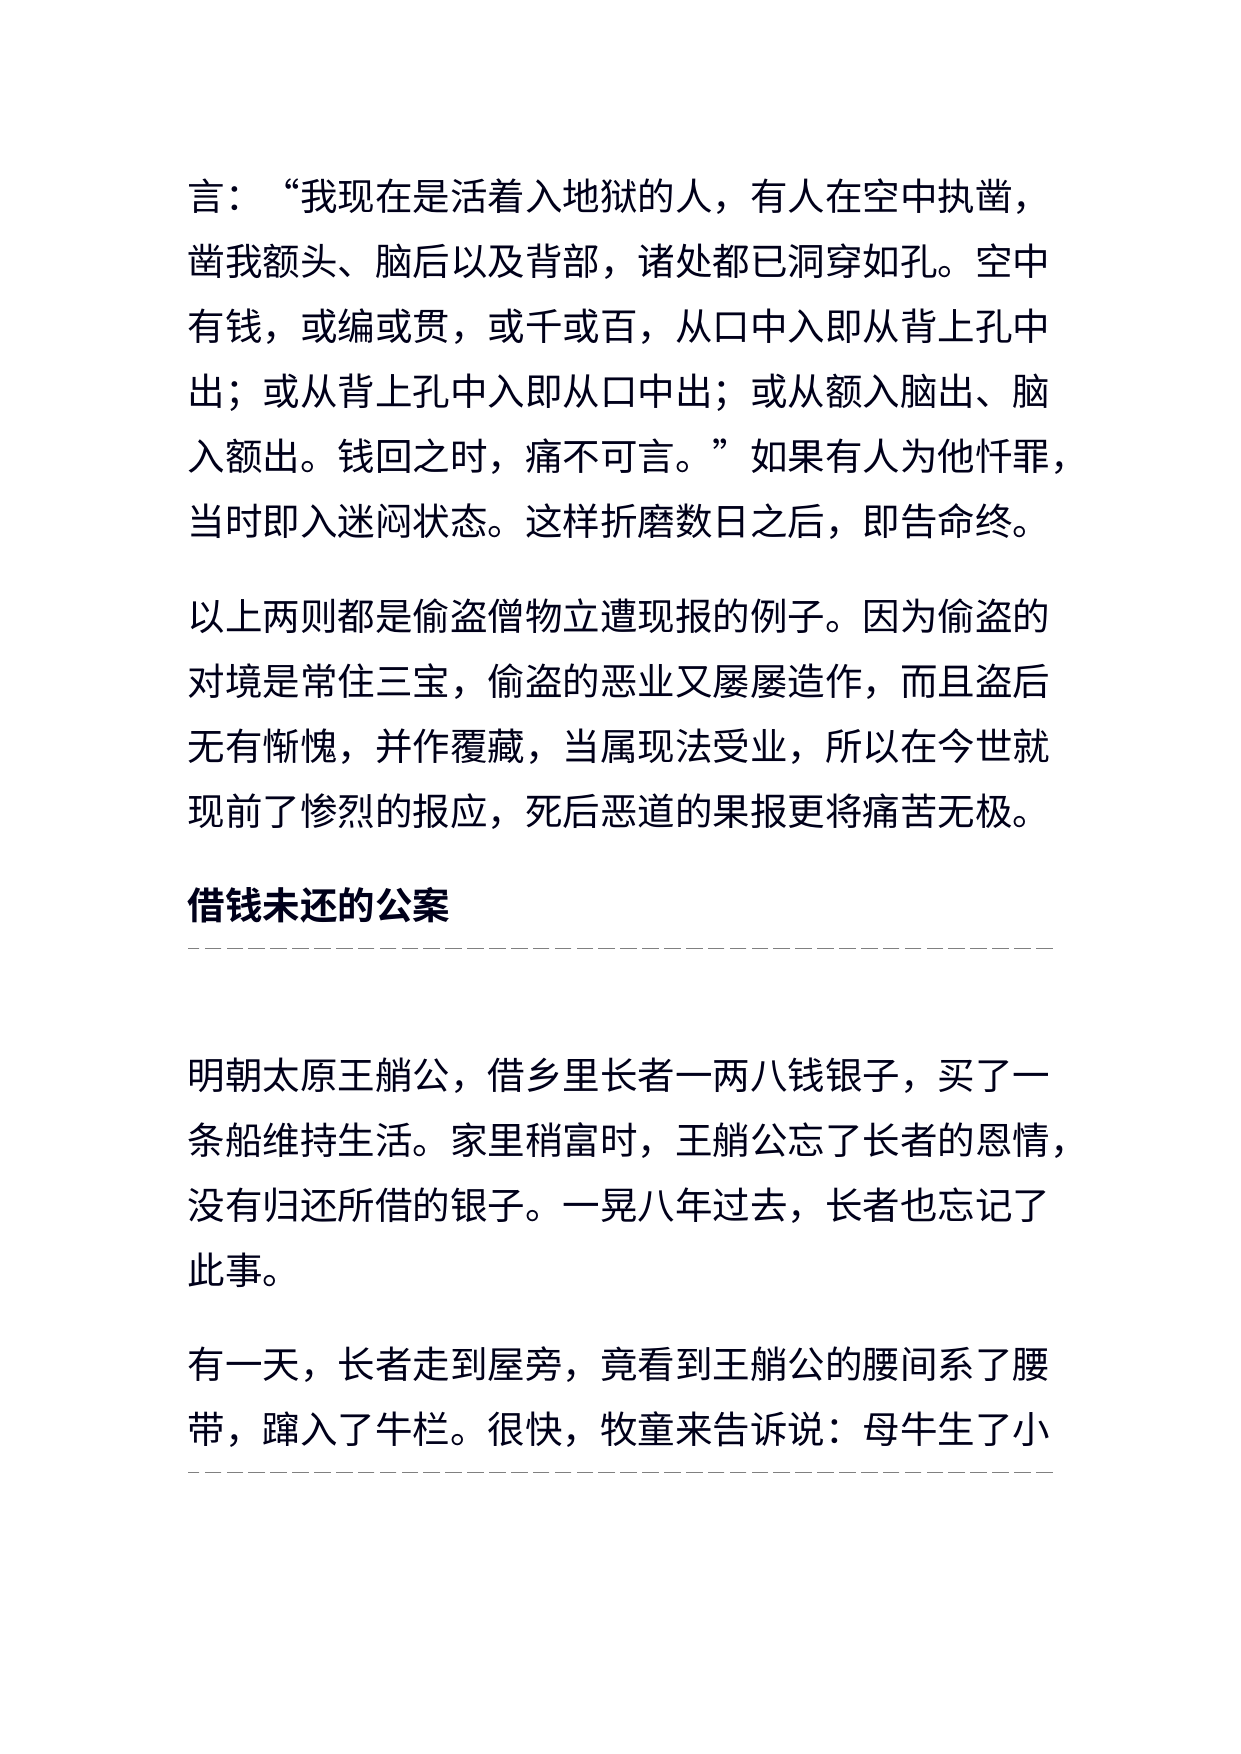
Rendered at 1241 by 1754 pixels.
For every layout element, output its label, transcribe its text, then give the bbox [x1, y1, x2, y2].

text 以上两则都是偷盗僧物立遭现报的例子。因为偷盗的对境是常住三宝，偷盗的恶业又屡屡造作，而且盗后无有惭愧，并作覆藏，当属现法受业，所以在今世就现前了惨烈的报应，死后恶道的果报更将痛苦无极。 [187, 581, 1053, 841]
text 借钱未还的公案 [187, 870, 1053, 949]
text 明朝太原王艄公，借乡里长者一两八钱银子，买了一条船维持生活。家里稍富时，王艄公忘了长者的恩情，没有归还所借的银子。一晃八年过去，长者也忘记了此事。 [187, 1040, 1053, 1300]
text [187, 1329, 1053, 1473]
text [187, 162, 1053, 552]
